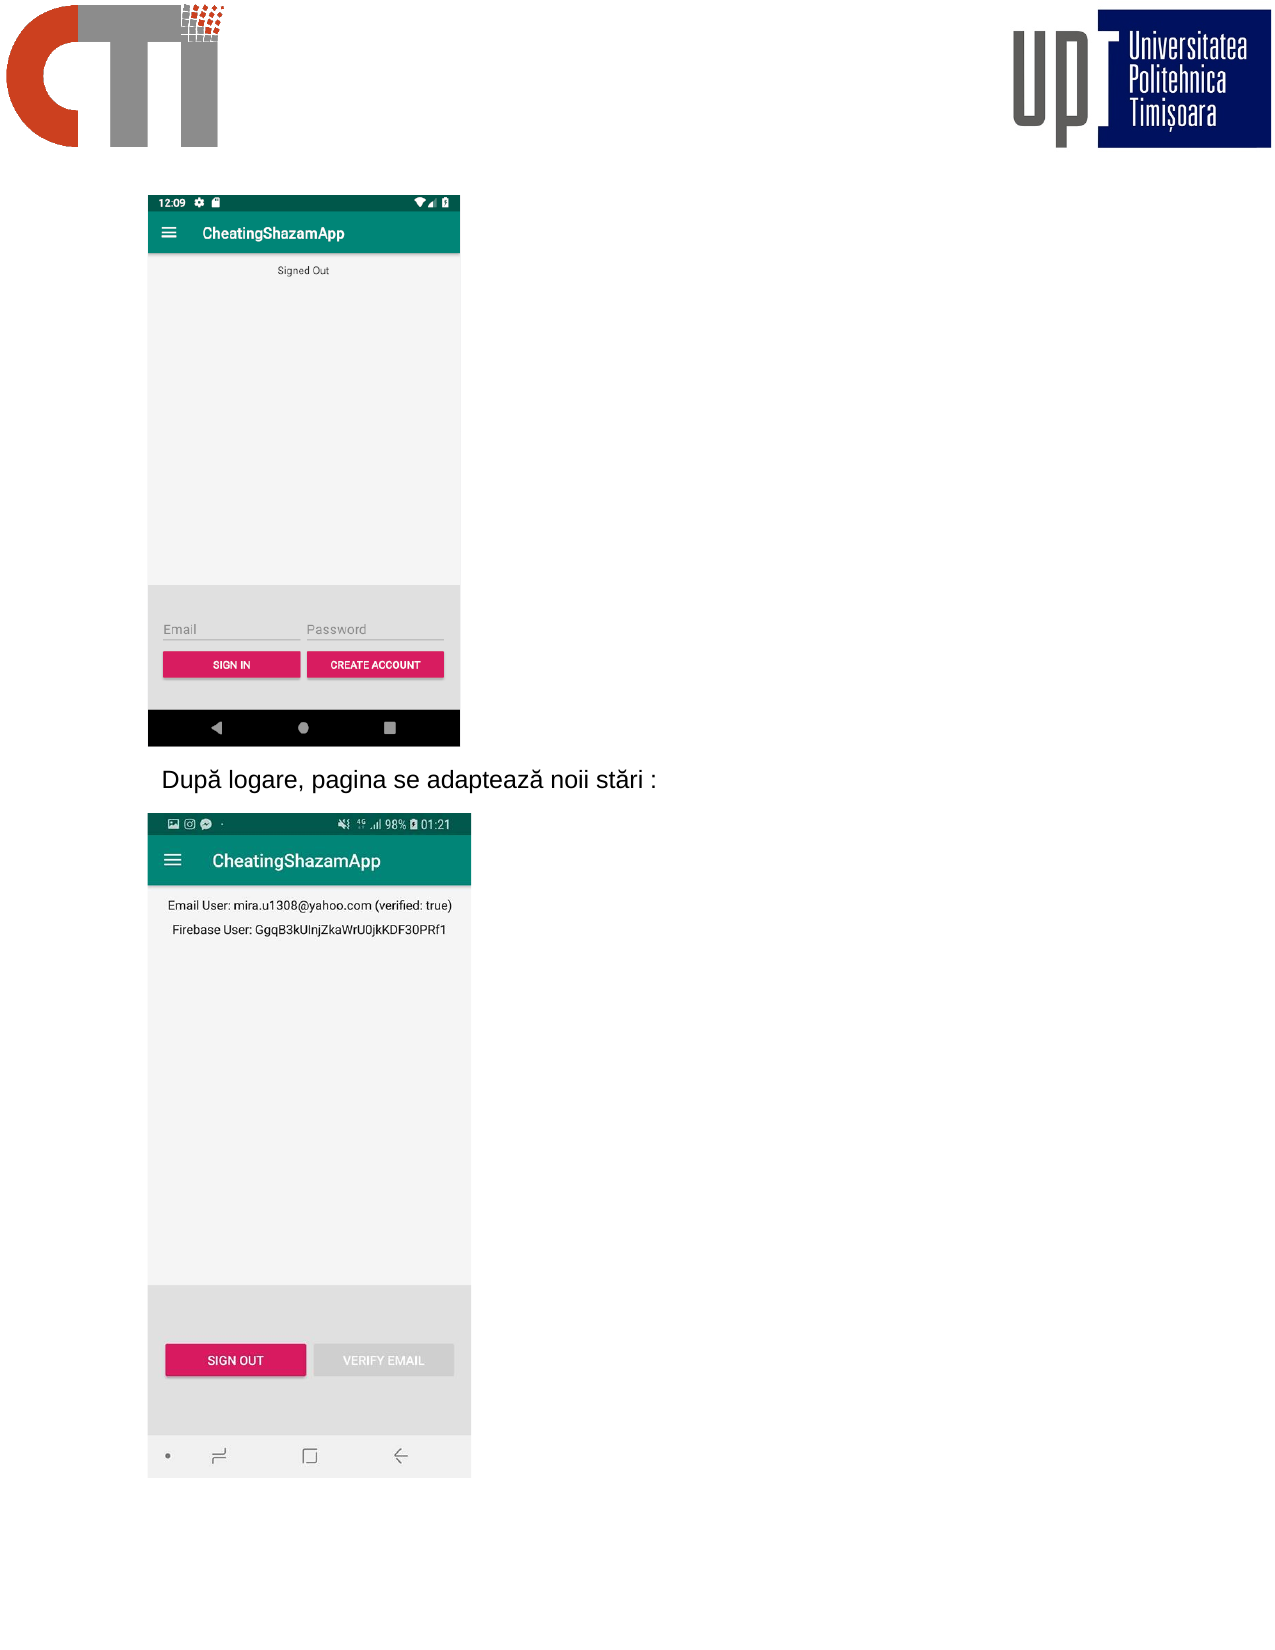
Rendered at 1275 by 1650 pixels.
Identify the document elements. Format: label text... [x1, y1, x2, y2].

picture [6, 4, 224, 147]
picture [988, 0, 1272, 158]
picture [147, 813, 472, 1478]
text După logare, pagina se adaptează noii stări : [148, 765, 1127, 794]
picture [147, 195, 461, 747]
